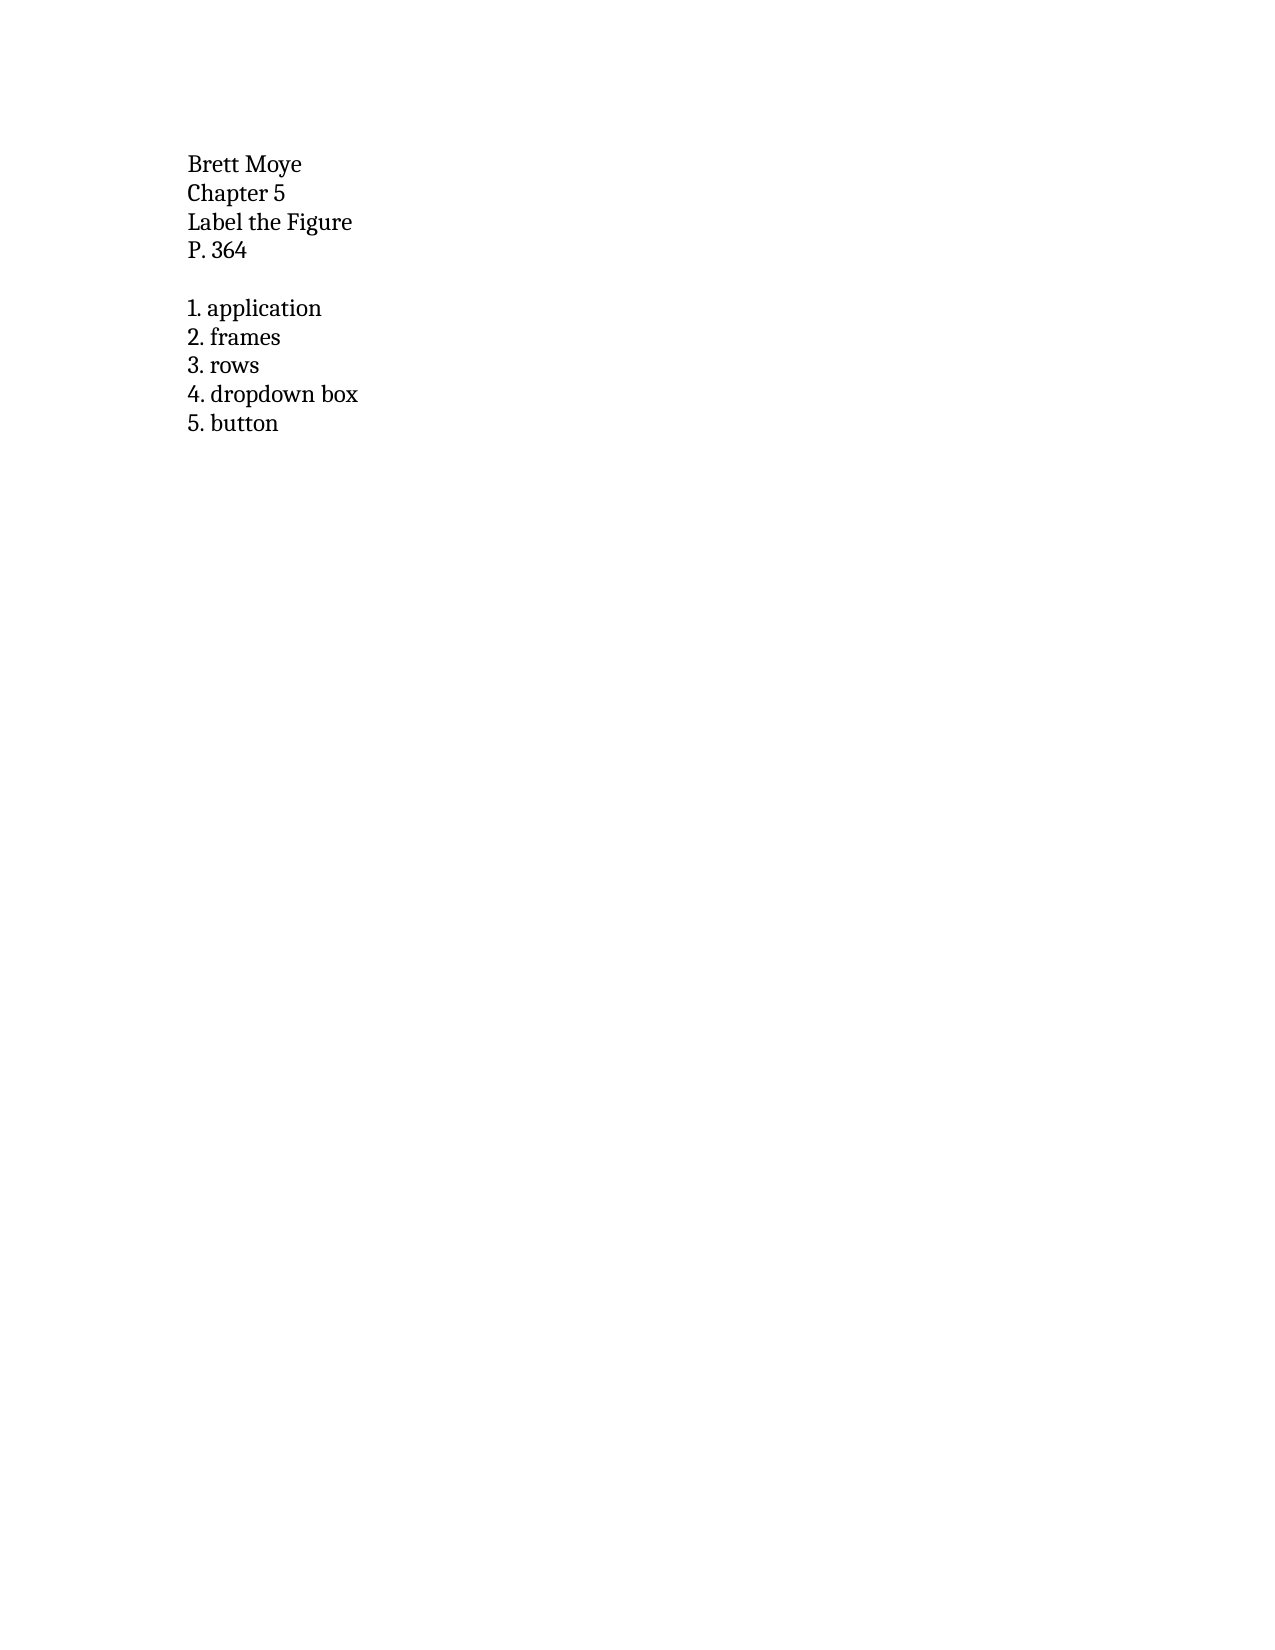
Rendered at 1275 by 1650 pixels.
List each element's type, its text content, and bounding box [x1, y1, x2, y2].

text Label the Figure [187, 207, 1087, 236]
text 3. rows [187, 351, 1087, 380]
text Brett Moye [187, 150, 1087, 179]
text 4. dropdown box [187, 380, 1087, 409]
text 1. application [187, 294, 1087, 322]
text 5. button [187, 409, 1087, 437]
text 2. frames [187, 322, 1087, 351]
text Chapter 5 [187, 179, 1087, 207]
text P. 364 [187, 236, 1087, 265]
